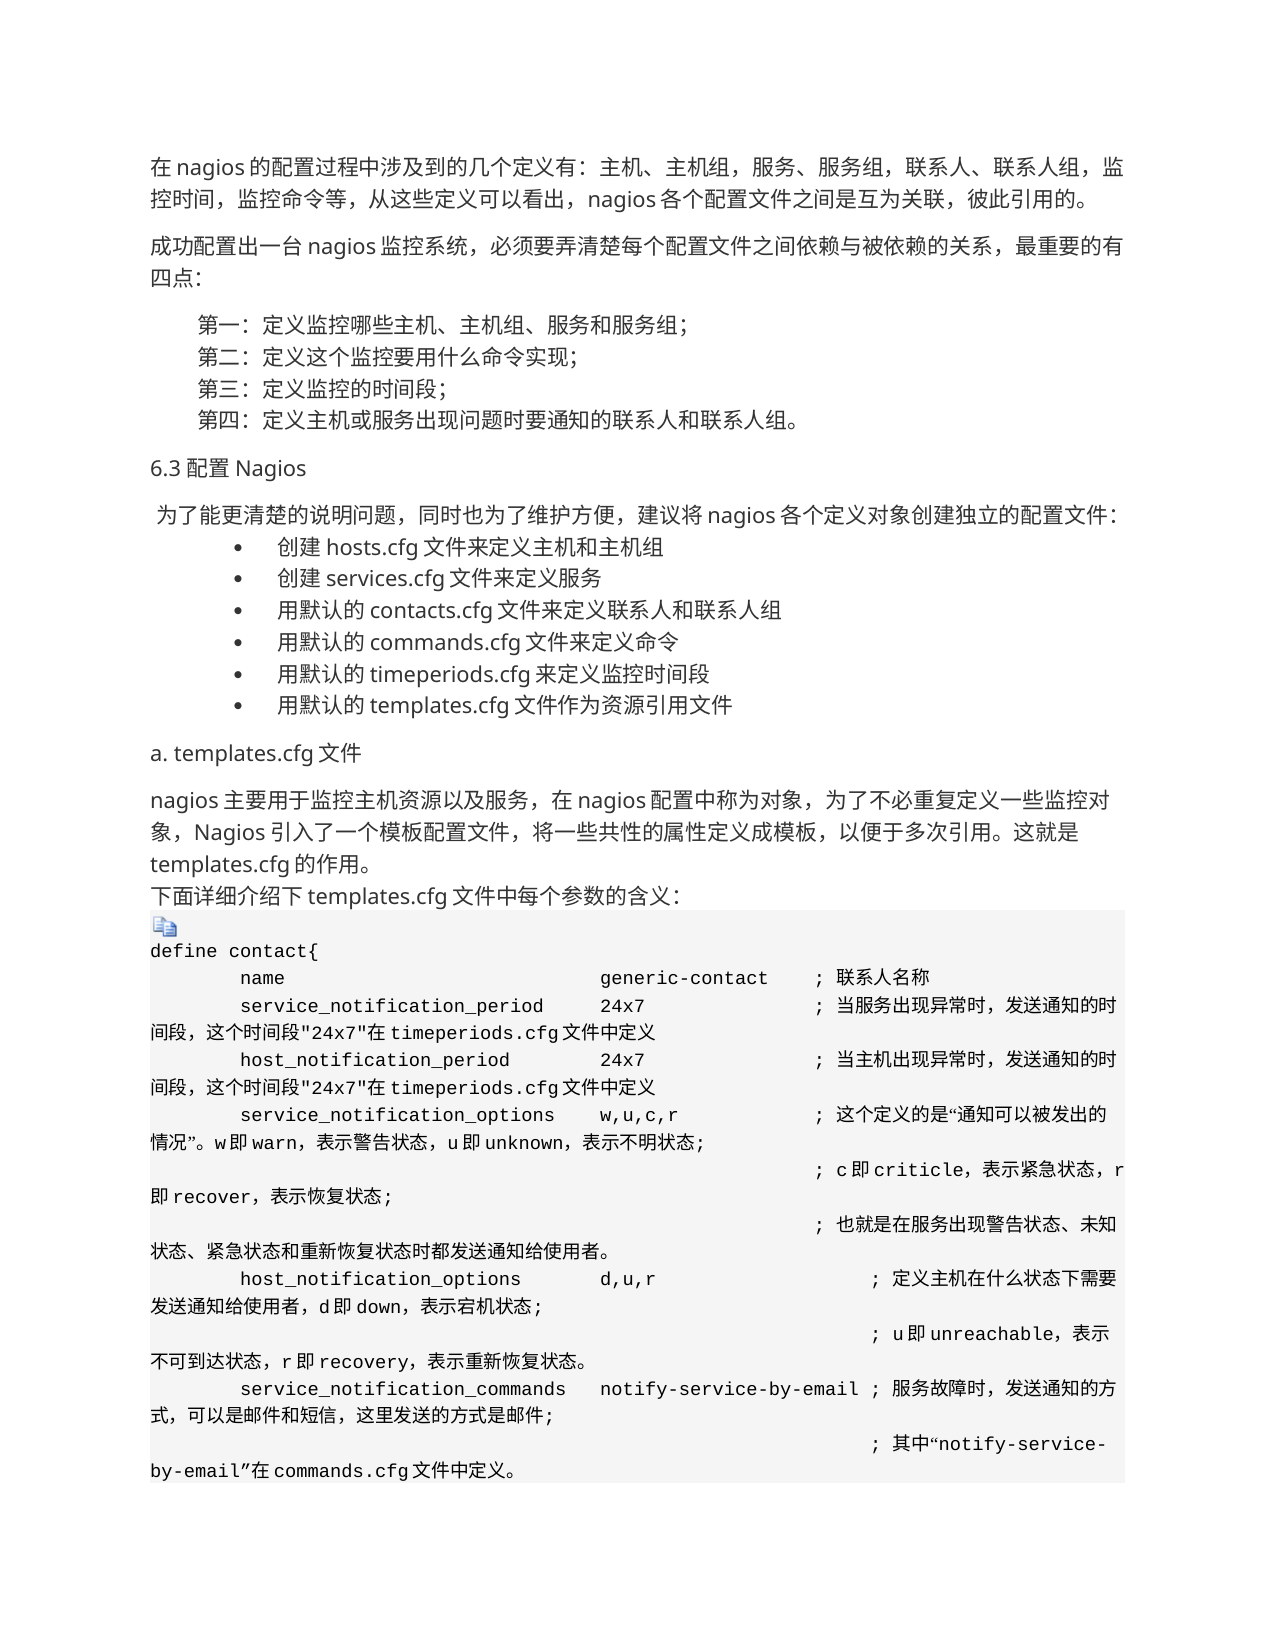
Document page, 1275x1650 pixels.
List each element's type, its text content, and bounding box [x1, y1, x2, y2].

list 用默认的timeperiods.cfg来定义监控时间段 [234, 657, 1125, 688]
text 6.3 配置Nagios [150, 451, 1125, 482]
text 第一：定义监控哪些主机、主机组、服务和服务组； 第二：定义这个监控要用什么命令实现； 第三：定义监控的时间段； 第四：定义主机或服务出现问题时要通知的联系人和联系人组。 [197, 308, 1125, 435]
text 下面详细介绍下templates.cfg文件中每个参数的含义： [150, 879, 1125, 910]
list 用默认的contacts.cfg文件来定义联系人和联系人组 [234, 593, 1125, 625]
text 为了能更清楚的说明问题，同时也为了维护方便，建议将nagios各个定义对象创建独立的配置文件： [150, 498, 1125, 530]
list 用默认的commands.cfg文件来定义命令 [234, 625, 1125, 657]
text service_notification_options w,u,c,r ; 这个定义的是“通知可以被发出的情况”。w即warn，表示警告状态，u即unknown，表示不明状态; ; c即criticle，表示紧急状态，r即recover，表示恢复状态; ; 也就是在服务出现警告状态、未知状态、紧急状态和重新恢复状态时都发送通知给使用者。 [150, 1100, 1125, 1264]
text host_notification_period 24x7 ; 当主机出现异常时，发送通知的时间段，这个时间段"24x7"在timeperiods.cfg文件中定义 [150, 1045, 1125, 1100]
list 创建services.cfg文件来定义服务 [234, 561, 1125, 593]
list 创建hosts.cfg文件来定义主机和主机组 [234, 530, 1125, 561]
picture [150, 910, 182, 942]
text nagios主要用于监控主机资源以及服务，在nagios配置中称为对象，为了不必重复定义一些监控对象，Nagios引入了一个模板配置文件，将一些共性的属性定义成模板，以便于多次引用。这就是templates.cfg的作用。 [150, 783, 1125, 879]
text 成功配置出一台nagios监控系统，必须要弄清楚每个配置文件之间依赖与被依赖的关系，最重要的有四点： [150, 229, 1125, 293]
text define contact{ [150, 942, 1125, 963]
text 在nagios的配置过程中涉及到的几个定义有：主机、主机组，服务、服务组，联系人、联系人组，监控时间，监控命令等，从这些定义可以看出，nagios各个配置文件之间是互为关联，彼此引用的。 [150, 150, 1125, 213]
text a. templates.cfg文件 [150, 736, 1125, 768]
text name generic-contact ; 联系人名称 [150, 963, 1125, 990]
text service_notification_commands notify-service-by-email ; 服务故障时，发送通知的方式，可以是邮件和短信，这里发送的方式是邮件; ; 其中“notify-service-by-email”在commands.cfg文件中定义。 [150, 1374, 1125, 1483]
list 用默认的templates.cfg文件作为资源引用文件 [234, 688, 1125, 720]
text host_notification_options d,u,r ; 定义主机在什么状态下需要发送通知给使用者，d即down，表示宕机状态; ; u即unreachable，表示不可到达状态，r即recovery，表示重新恢复状态。 [150, 1264, 1125, 1374]
text service_notification_period 24x7 ; 当服务出现异常时，发送通知的时间段，这个时间段"24x7"在timeperiods.cfg文件中定义 [150, 990, 1125, 1045]
